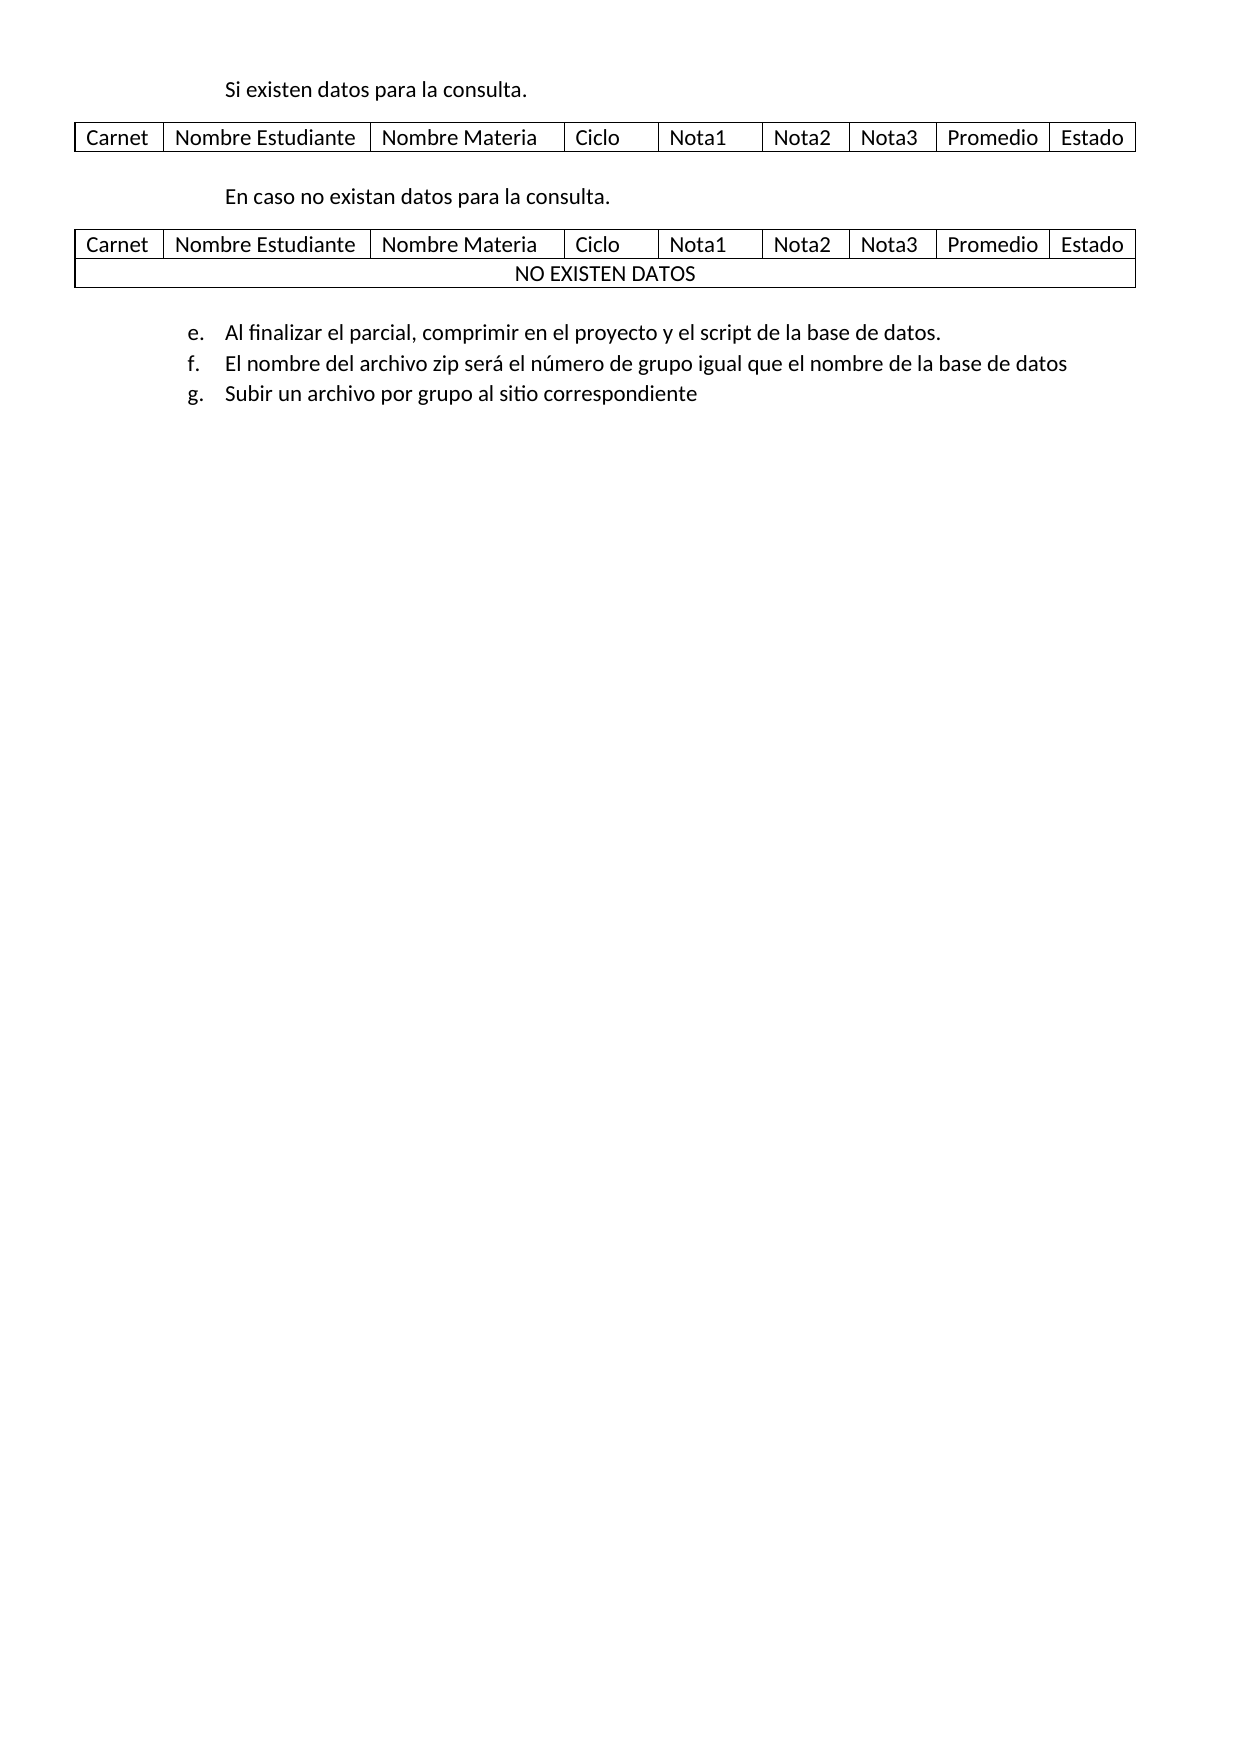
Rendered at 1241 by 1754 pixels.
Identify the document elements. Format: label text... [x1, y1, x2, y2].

table_header Carnet [76, 123, 163, 151]
table_header Estado [1050, 230, 1135, 258]
list El nombre del archivo zip será el número de grupo igual que el nombre de la base de datos [187, 349, 1165, 377]
table_cell NO EXISTEN DATOS [76, 259, 1135, 287]
table_header Ciclo [565, 123, 658, 151]
table_header Nota1 [659, 123, 762, 151]
table_header Ciclo [565, 230, 658, 258]
list Subir un archivo por grupo al sitio correspondiente [187, 379, 1165, 407]
table_header Nombre Estudiante [164, 123, 370, 151]
table_header Promedio [937, 123, 1049, 151]
table_header Carnet [76, 230, 163, 258]
list En caso no existan datos para la consulta. [225, 182, 1165, 210]
table_header Nota3 [850, 230, 936, 258]
table_header Nota2 [763, 230, 849, 258]
list Si existen datos para la consulta. [225, 75, 1165, 103]
table_header Nombre Materia [371, 230, 564, 258]
table_header Estado [1050, 123, 1135, 151]
table_header Nota2 [763, 123, 849, 151]
table_header Nombre Estudiante [164, 230, 370, 258]
table_header Nota1 [659, 230, 762, 258]
table_header Nombre Materia [371, 123, 564, 151]
list Al finalizar el parcial, comprimir en el proyecto y el script de la base de datos. [187, 318, 1165, 346]
table_header Promedio [937, 230, 1049, 258]
table_header Nota3 [850, 123, 936, 151]
